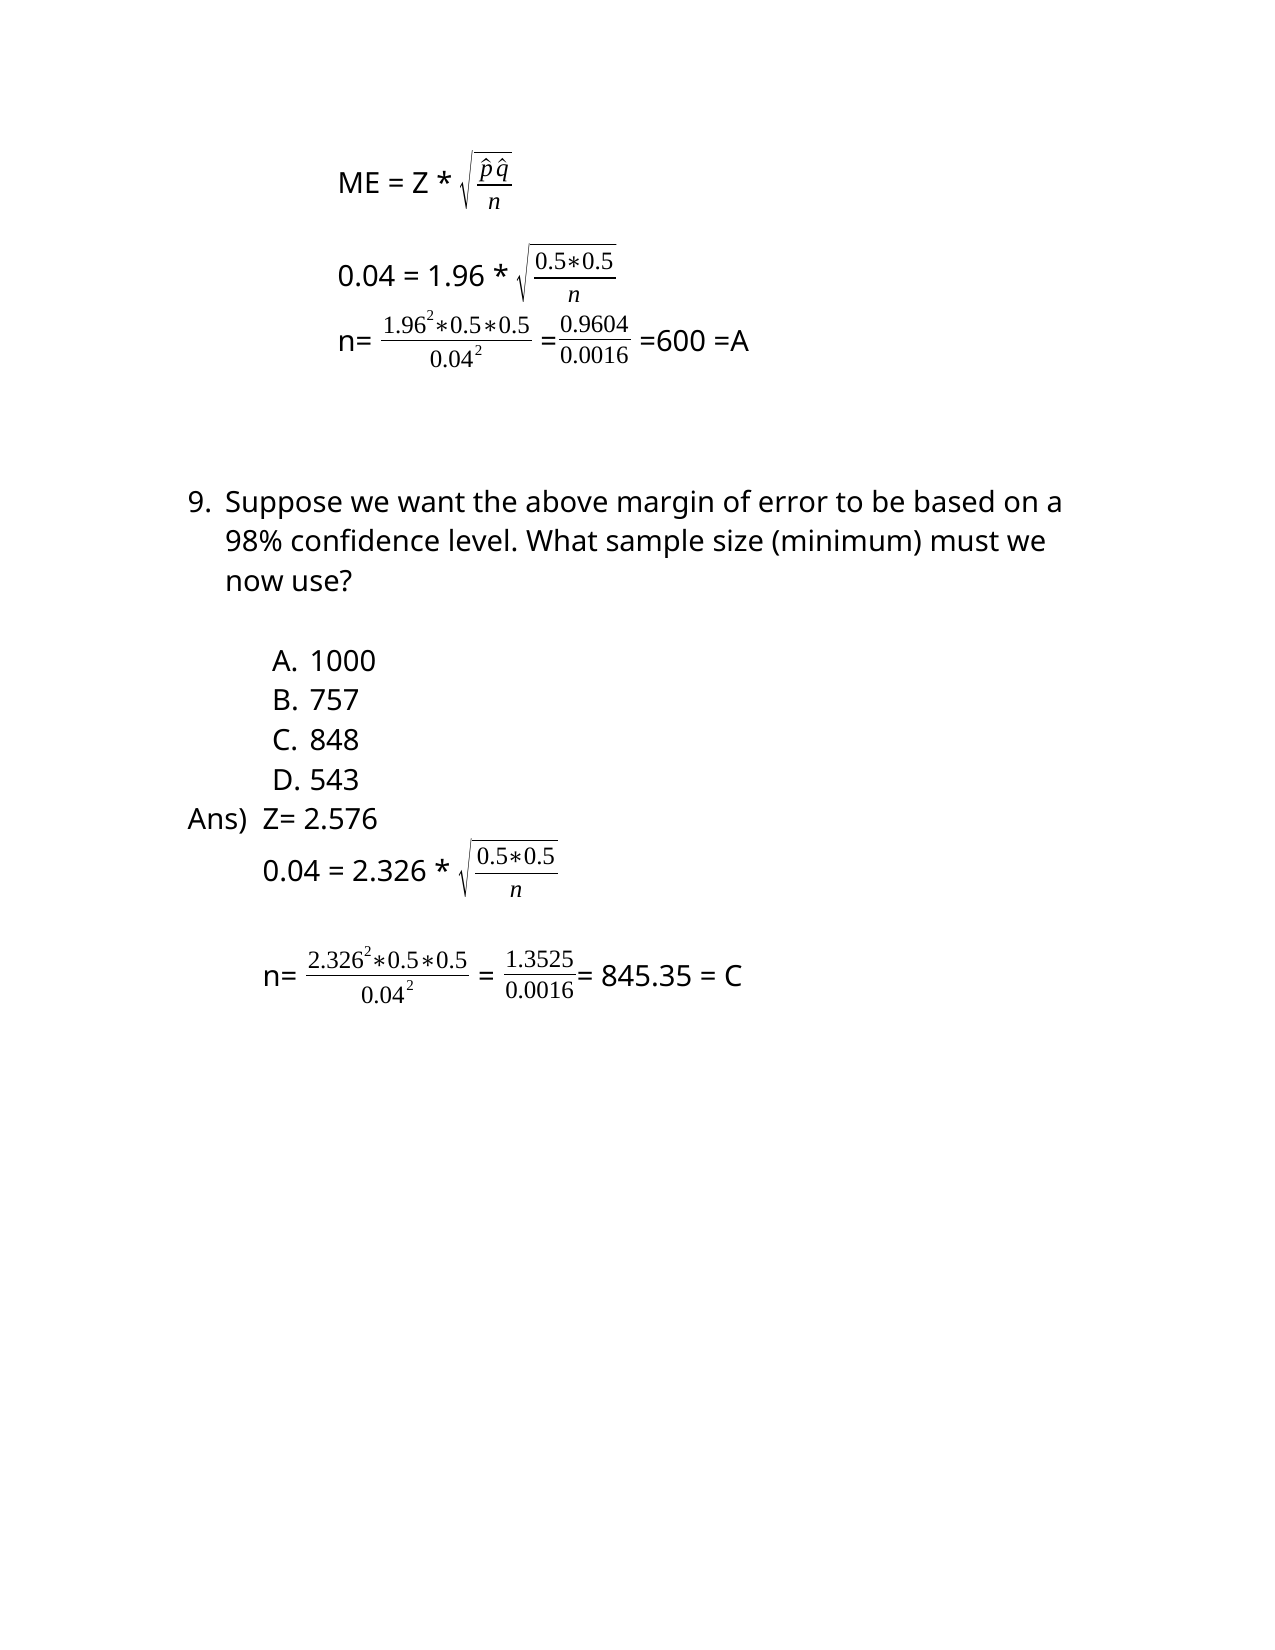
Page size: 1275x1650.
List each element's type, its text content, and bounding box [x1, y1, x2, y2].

text n= = =600 =A [187, 307, 1087, 373]
list 543 [272, 759, 1087, 798]
list 757 [272, 679, 1087, 719]
text n= = = 845.35 = C [187, 942, 1087, 1008]
text 0.04 = 2.326 * [187, 838, 1087, 902]
text ME = Z * [187, 150, 1087, 214]
text Ans) Z= 2.576 [187, 798, 1087, 838]
list 1000 [272, 640, 1087, 679]
text 0.04 = 1.96 * [187, 243, 1087, 307]
list 848 [272, 719, 1087, 759]
list Suppose we want the above margin of error to be based on a 98% confidence level. What sample size (minimum) must we now use? [187, 481, 1087, 600]
